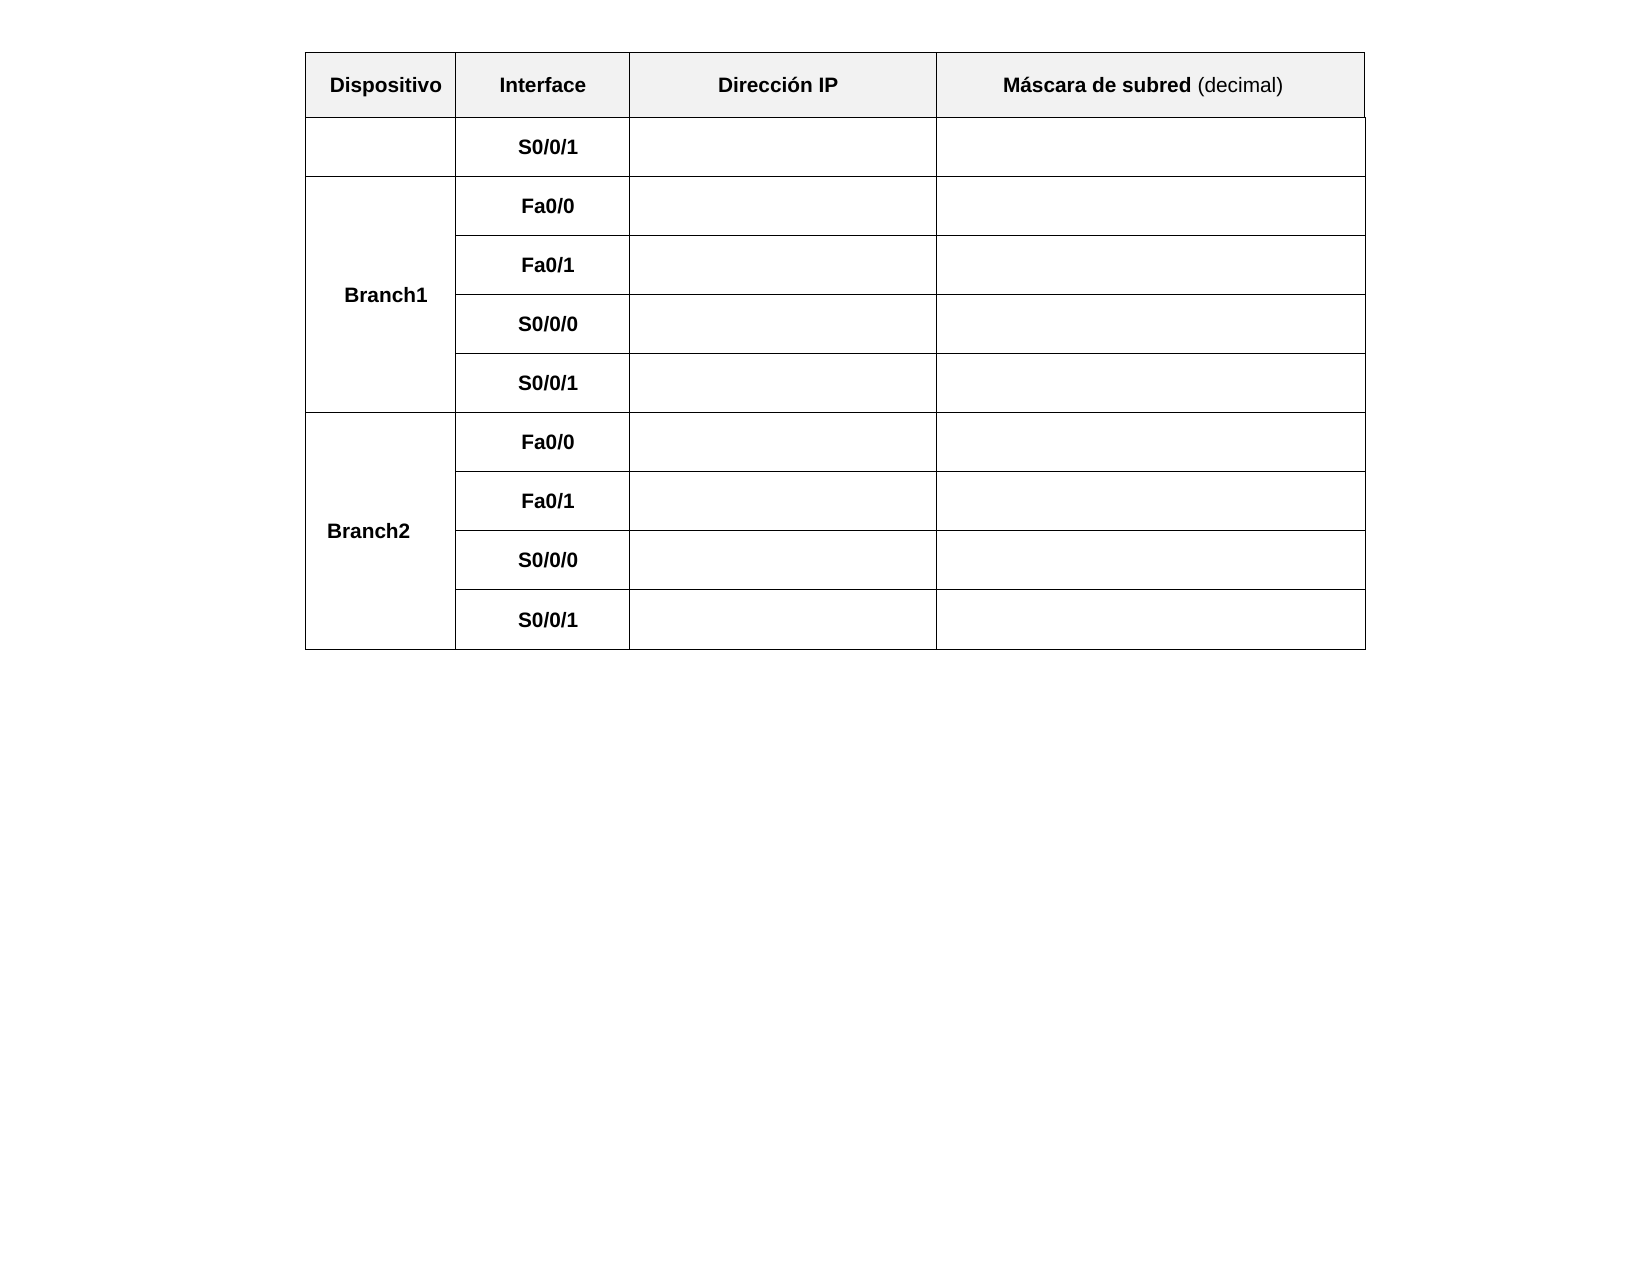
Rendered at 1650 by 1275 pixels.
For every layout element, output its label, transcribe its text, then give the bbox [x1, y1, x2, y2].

table_cell [630, 236, 936, 294]
table_cell S0/0/0 [456, 531, 629, 589]
table_header Interface [456, 53, 629, 117]
table_cell Fa0/0 [456, 413, 629, 471]
table_cell S0/0/1 [456, 354, 629, 412]
table_cell [937, 295, 1365, 353]
table_cell [937, 413, 1365, 471]
table_header Máscara de subred (decimal) [937, 53, 1364, 117]
table_cell [630, 295, 936, 353]
table_cell [937, 354, 1365, 412]
table_cell [630, 177, 936, 235]
table_cell Fa0/0 [456, 177, 629, 235]
table_cell [937, 531, 1365, 589]
table_cell [630, 354, 936, 412]
table_cell Branch2 [306, 413, 455, 648]
table_cell Fa0/1 [456, 236, 629, 294]
table_cell [937, 472, 1365, 530]
table_cell [630, 118, 936, 176]
table_cell [937, 236, 1365, 294]
table_cell [630, 531, 936, 589]
table_cell [630, 590, 936, 648]
table_header Dispositivo [306, 53, 455, 117]
table_header Dirección IP [630, 53, 936, 117]
table_cell S0/0/0 [456, 295, 629, 353]
table_cell [937, 590, 1365, 648]
table_cell S0/0/1 [456, 590, 629, 648]
table_cell S0/0/1 [456, 118, 629, 176]
table_cell Branch1 [306, 177, 455, 412]
table_cell [630, 413, 936, 471]
table_cell Fa0/1 [456, 472, 629, 530]
table_cell [630, 472, 936, 530]
table_cell [937, 118, 1365, 176]
table_cell [937, 177, 1365, 235]
